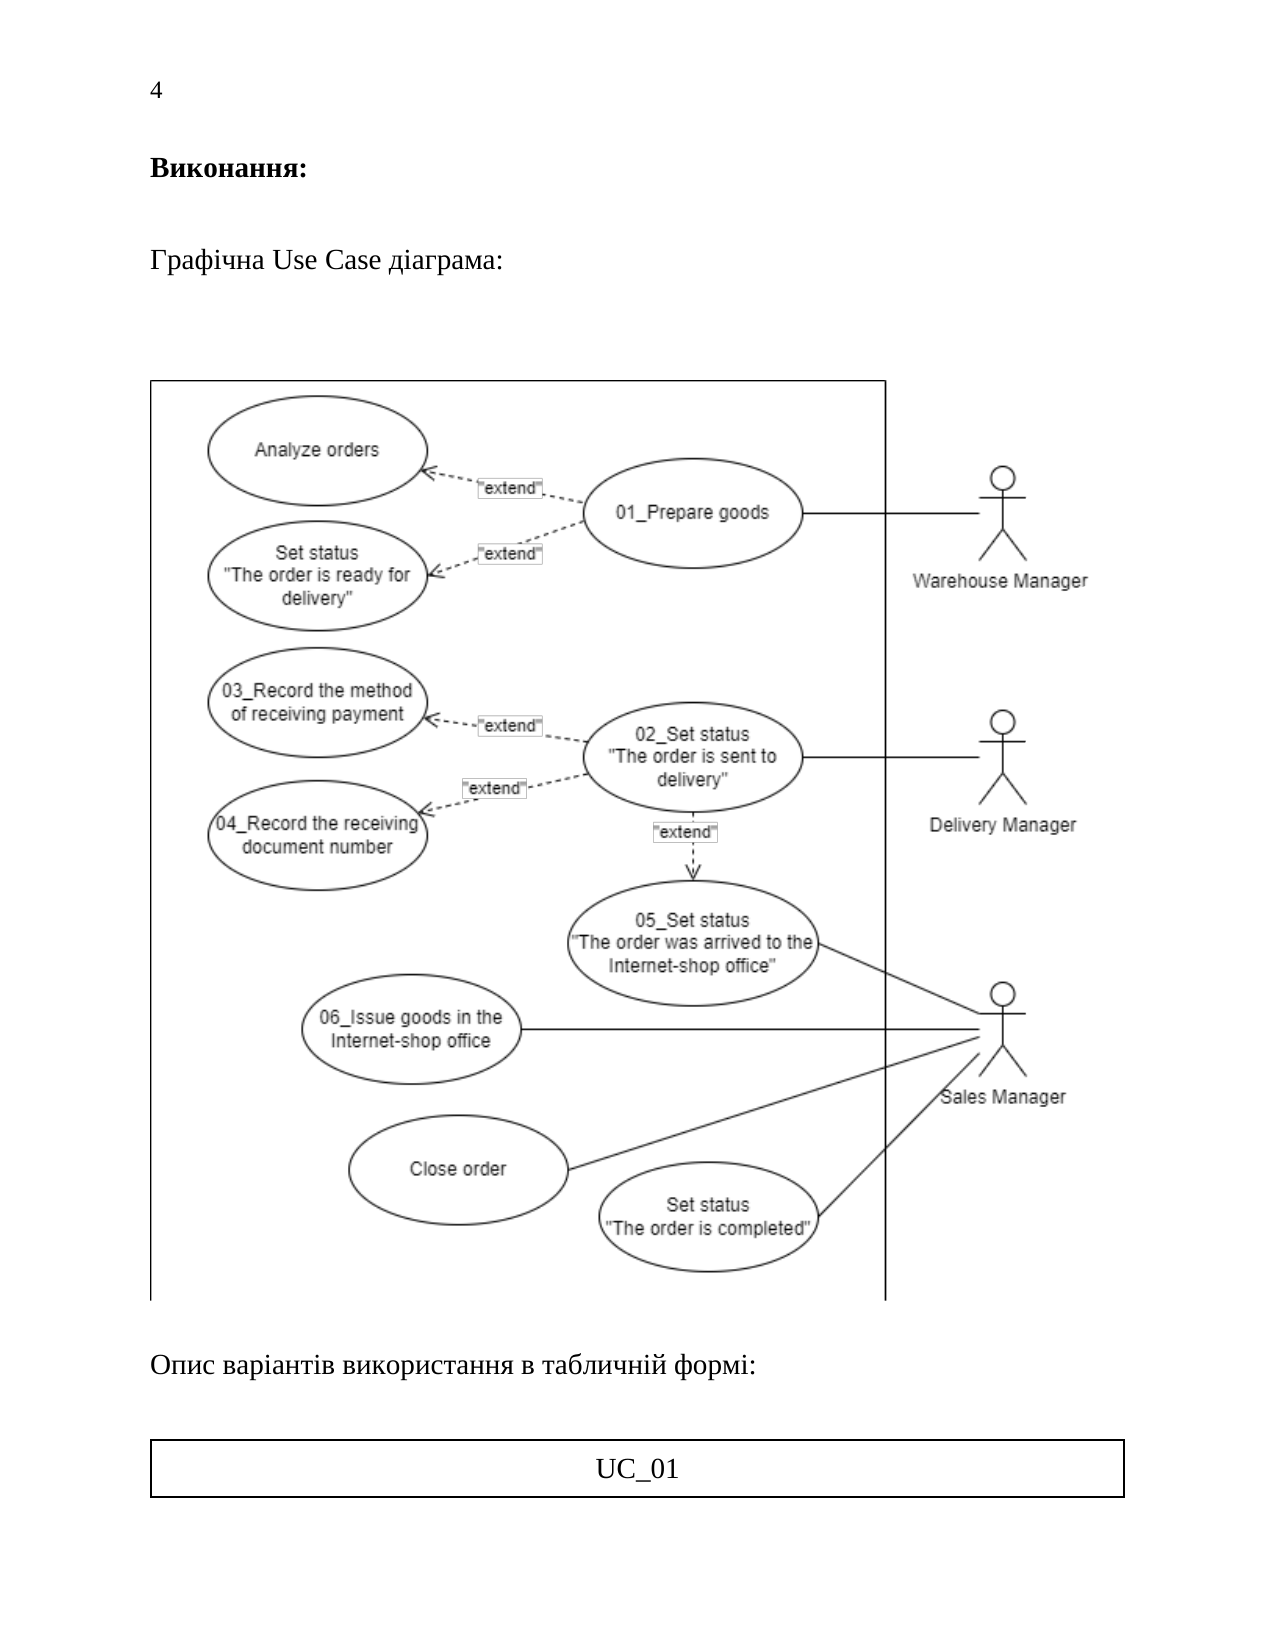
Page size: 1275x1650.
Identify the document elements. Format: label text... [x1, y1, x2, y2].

text Графічна Use Case діаграма: [150, 242, 1125, 276]
picture [150, 380, 1091, 1302]
text Опис варіантів використання в табличній формі: [150, 1347, 1125, 1381]
text Виконання: [150, 150, 1125, 183]
table_header UC_01 [152, 1441, 1123, 1496]
